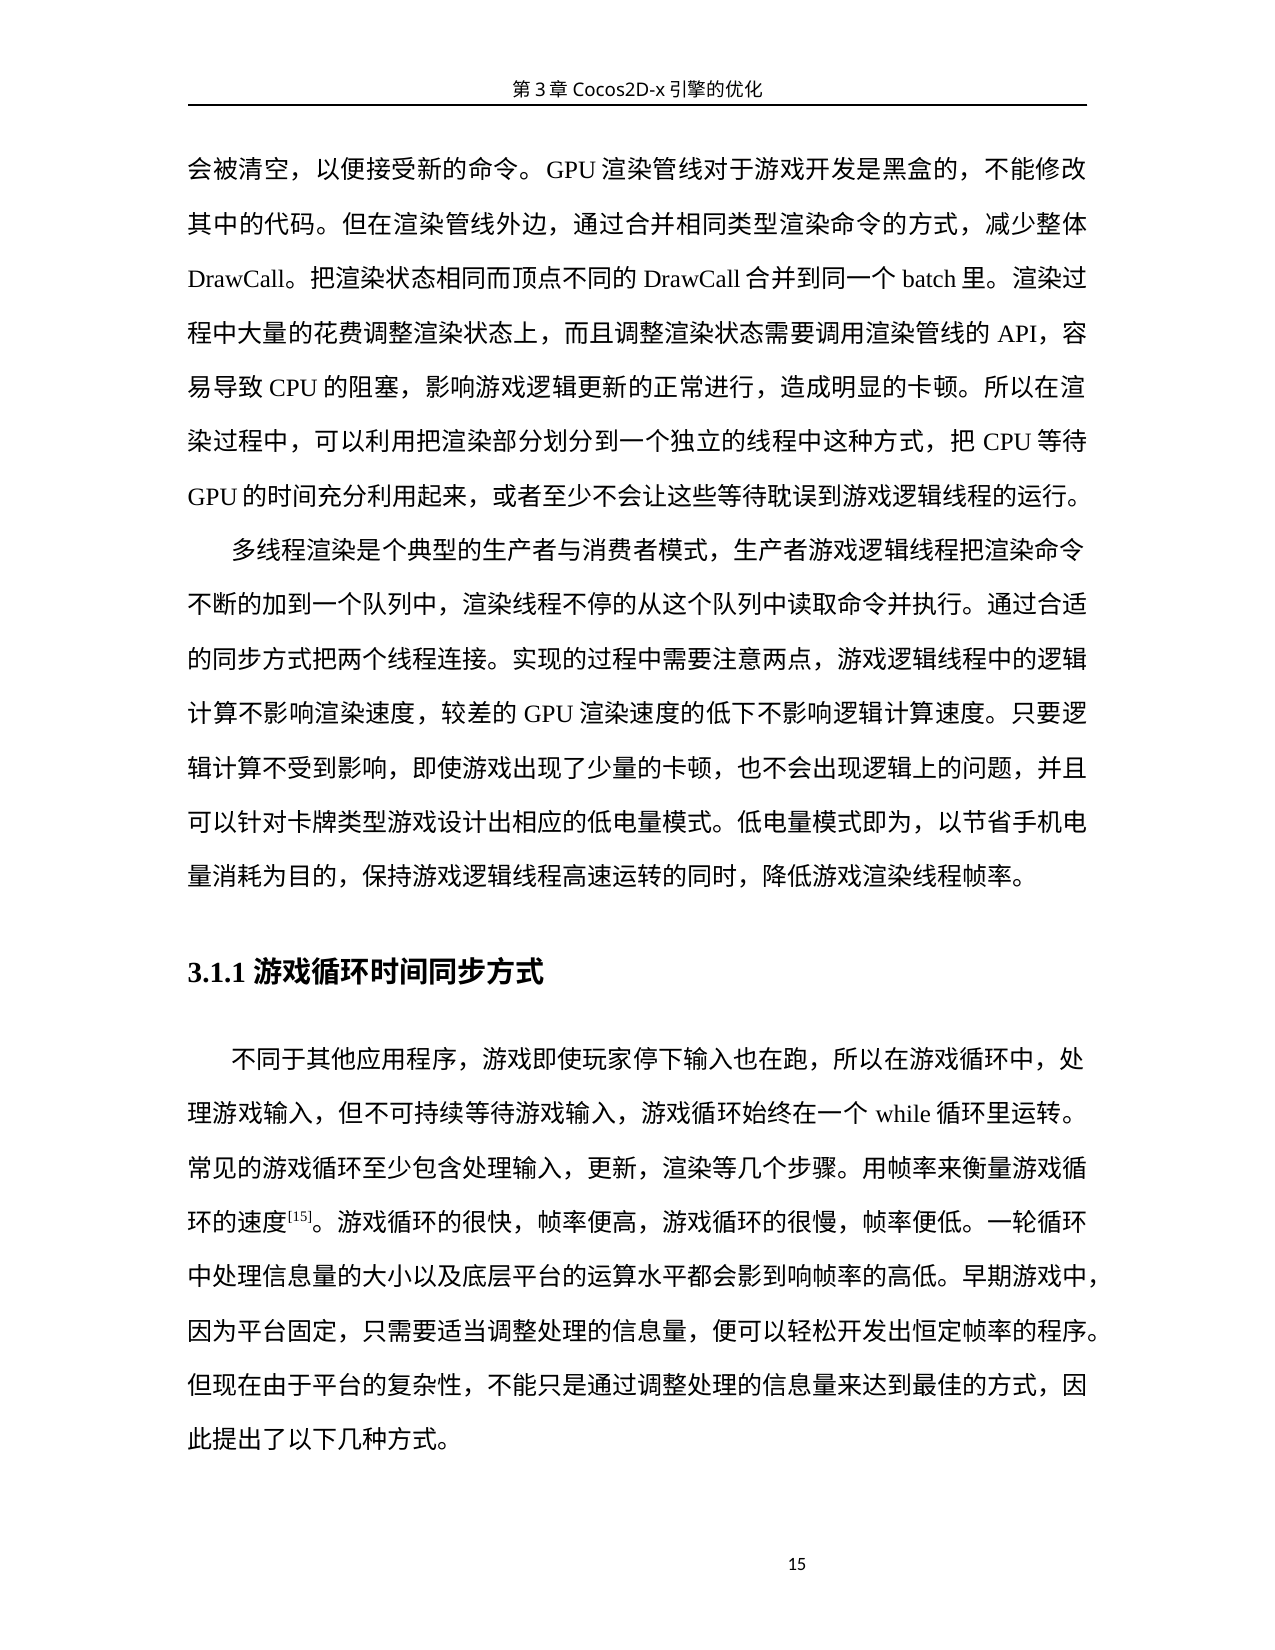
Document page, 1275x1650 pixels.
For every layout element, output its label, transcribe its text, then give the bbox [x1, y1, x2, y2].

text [187, 150, 1087, 512]
text 不同于其他应用程序，游戏即使玩家停下输入也在跑，所以在游戏循环中，处理游戏输入，但不可持续等待游戏输入，游戏循环始终在一个while循环里运转。常见的游戏循环至少包含处理输入，更新，渲染等几个步骤。用帧率来衡量游戏循环的速度[15]。游戏循环的很快，帧率便高，游戏循环的很慢，帧率便低。一轮循环中处理信息量的大小以及底层平台的运算水平都会影到响帧率的高低。早期游戏中，因为平台固定，只需要适当调整处理的信息量，便可以轻松开发出恒定帧率的程序。但现在由于平台的复杂性，不能只是通过调整处理的信息量来达到最佳的方式，因此提出了以下几种方式。 [187, 1039, 1087, 1456]
text 3.1.1 游戏循环时间同步方式 [187, 949, 1087, 991]
text 多线程渲染是个典型的生产者与消费者模式，生产者游戏逻辑线程把渲染命令不断的加到一个队列中，渲染线程不停的从这个队列中读取命令并执行。通过合适的同步方式把两个线程连接。实现的过程中需要注意两点，游戏逻辑线程中的逻辑计算不影响渲染速度，较差的GPU渲染速度的低下不影响逻辑计算速度。只要逻辑计算不受到影响，即使游戏出现了少量的卡顿，也不会出现逻辑上的问题，并且可以针对卡牌类型游戏设计出相应的低电量模式。低电量模式即为，以节省手机电量消耗为目的，保持游戏逻辑线程高速运转的同时，降低游戏渲染线程帧率。 [187, 531, 1087, 893]
